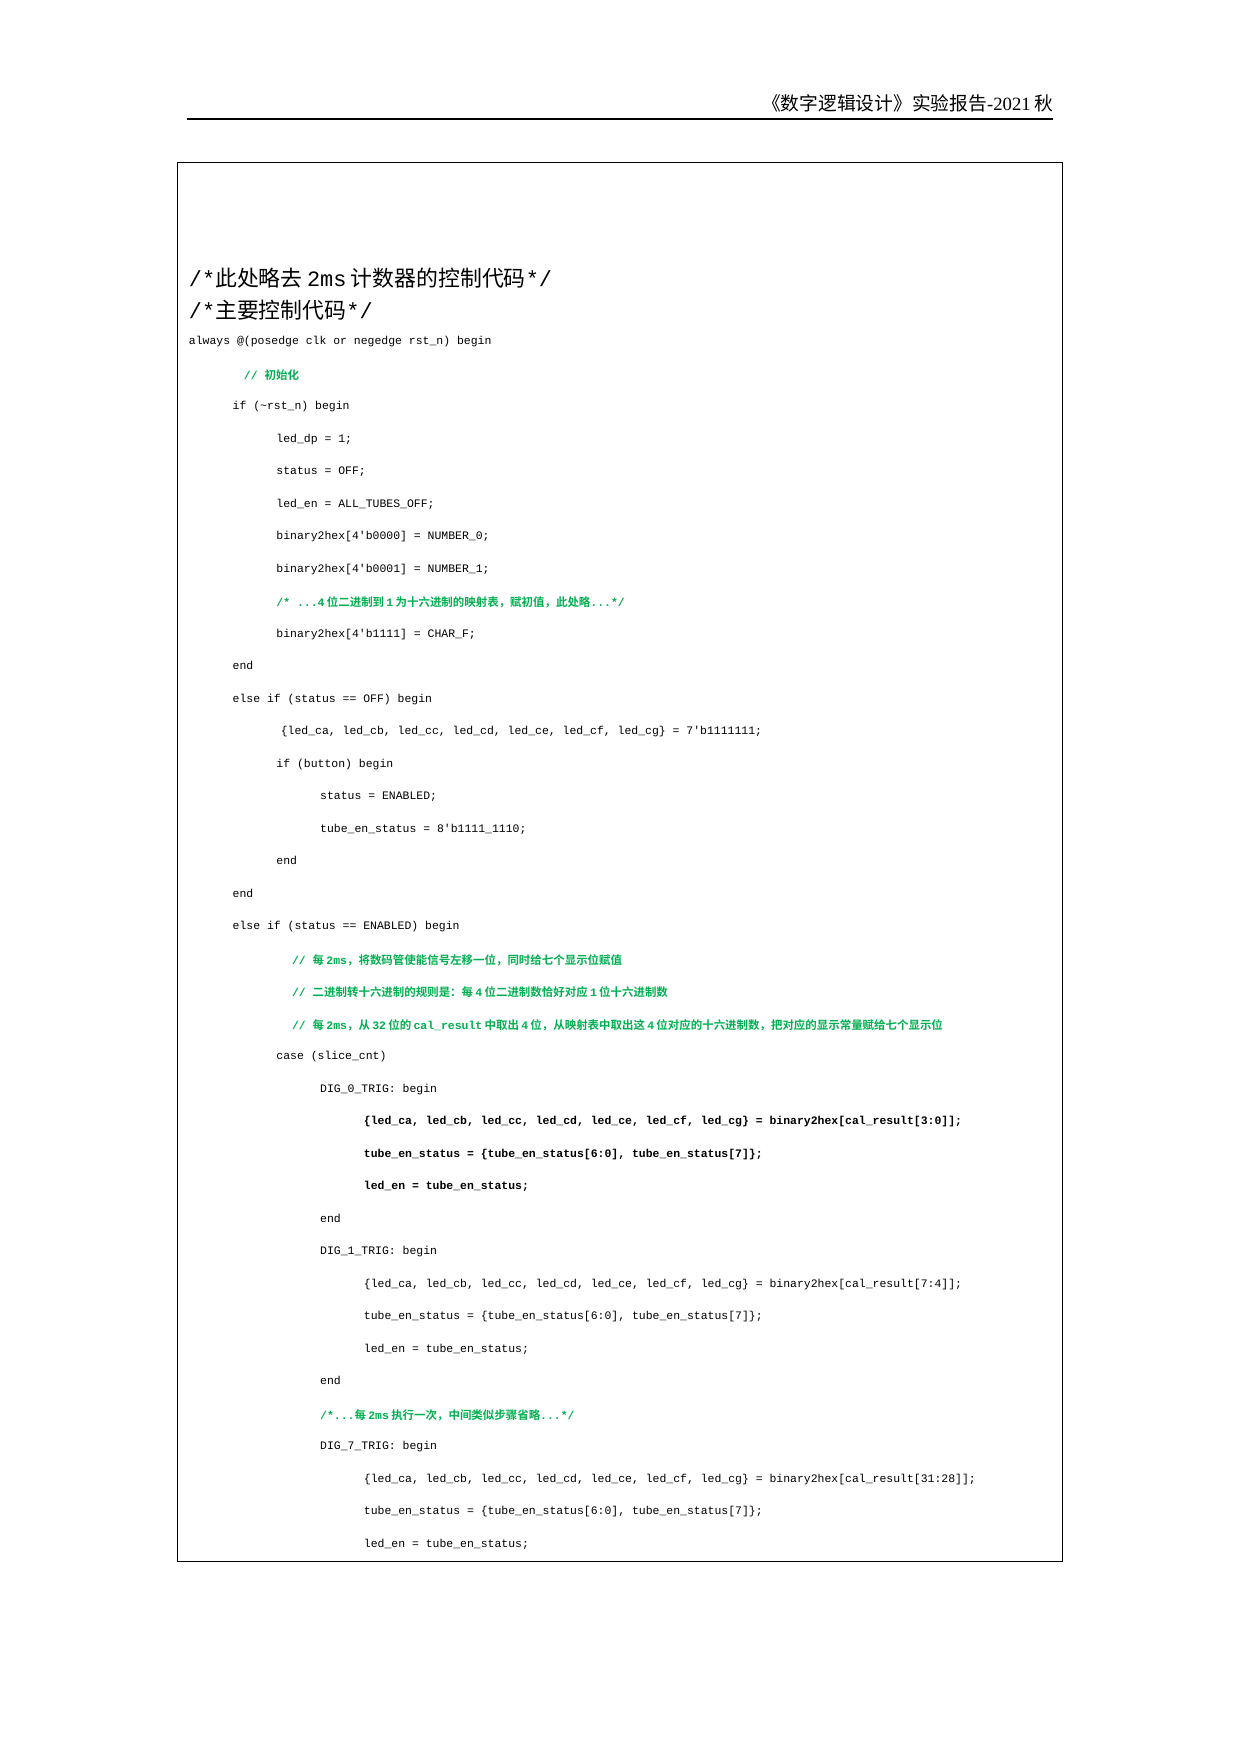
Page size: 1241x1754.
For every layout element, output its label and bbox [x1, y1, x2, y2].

table_cell [178, 163, 1062, 1561]
